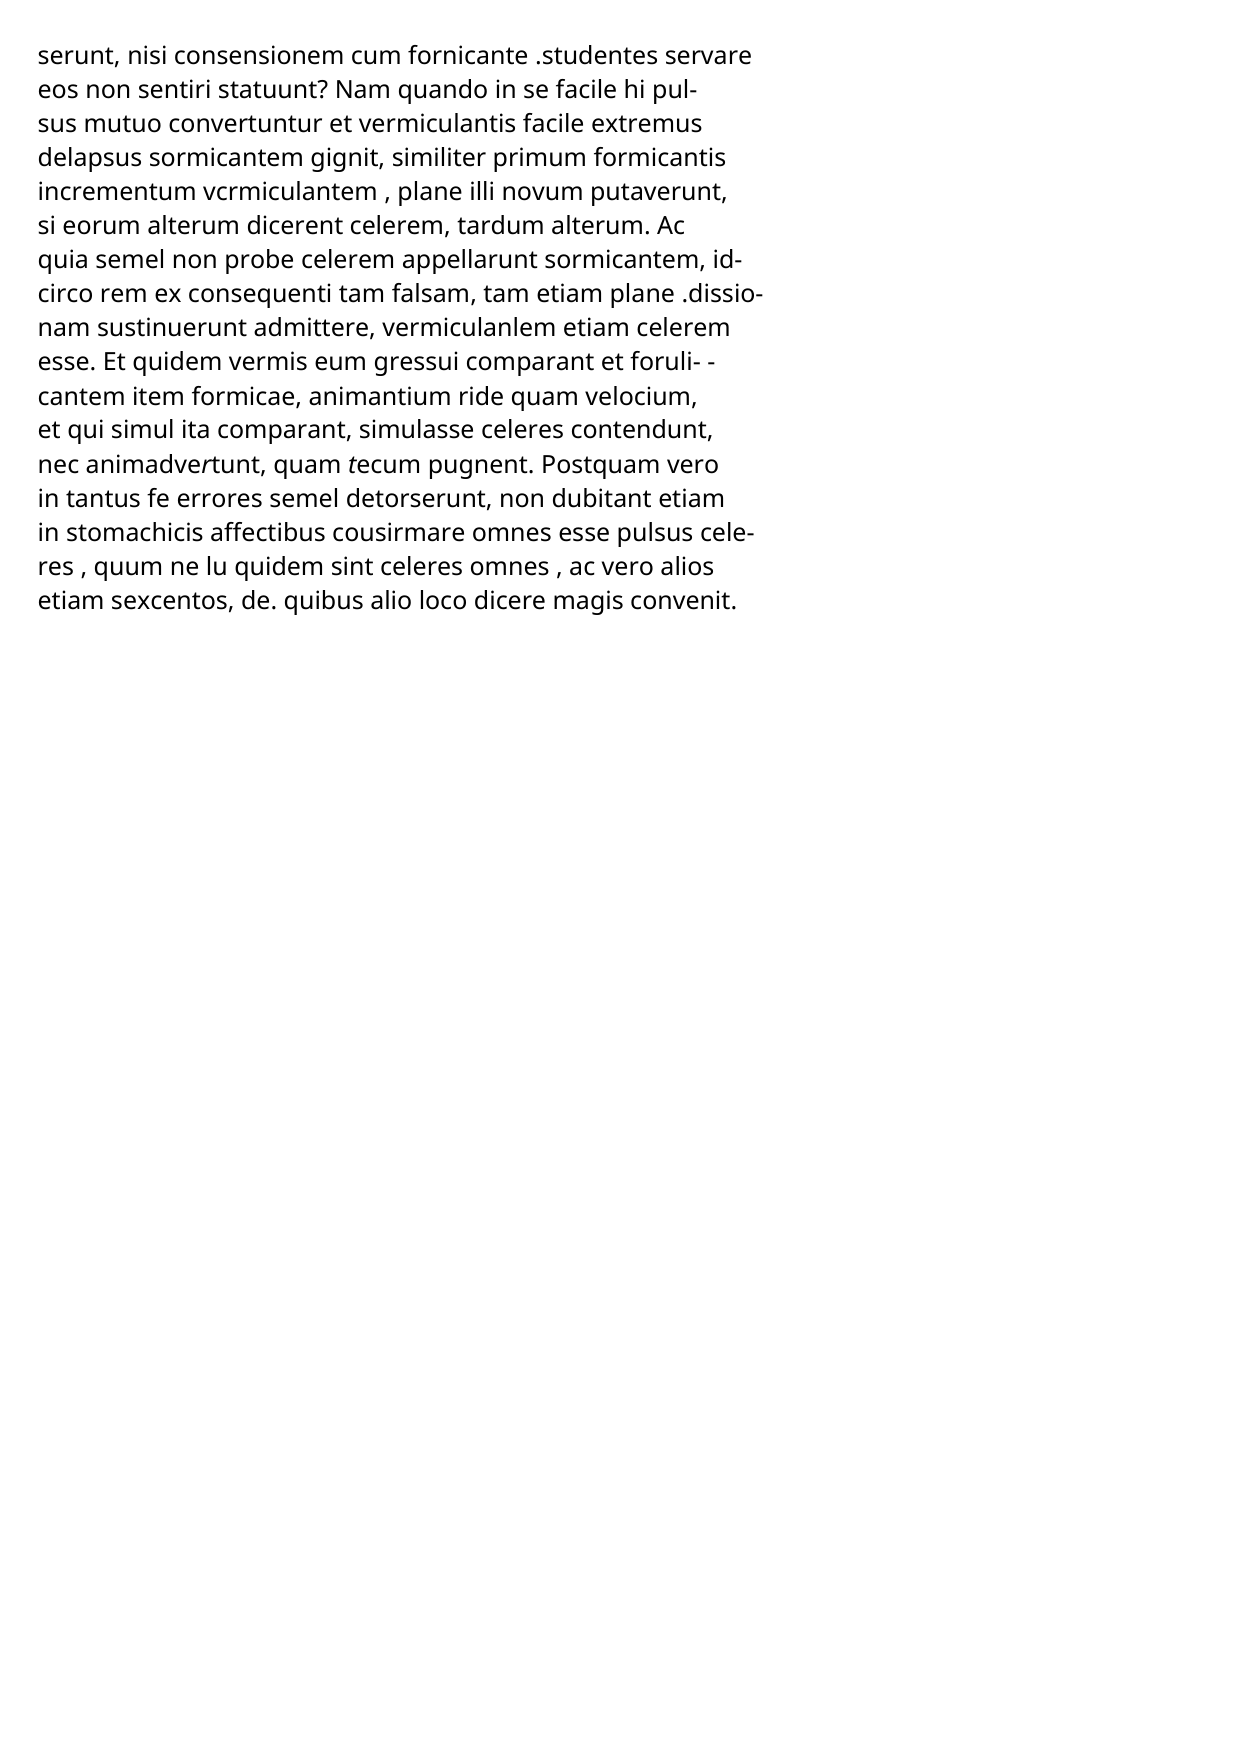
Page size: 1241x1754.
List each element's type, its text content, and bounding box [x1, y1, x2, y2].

text serunt, nisi consensionem cum fornicante .studentes servare eos non sentiri statuunt? Nam quando in se facile hi pul- sus mutuo convertuntur et vermiculantis facile extremus delapsus sormicantem gignit, similiter primum formicantis incrementum vcrmiculantem , plane illi novum putaverunt, si eorum alterum dicerent celerem, tardum alterum. Ac quia semel non probe celerem appellarunt sormicantem, id- circo rem ex consequenti tam falsam, tam etiam plane .dissio- nam sustinuerunt admittere, vermiculanlem etiam celerem esse. Et quidem vermis eum gressui comparant et foruli- - cantem item formicae, animantium ride quam velocium, et qui simul ita comparant, simulasse celeres contendunt, nec animadvertunt, quam tecum pugnent. Postquam vero in tantus fe errores semel detorserunt, non dubitant etiam in stomachicis affectibus cousirmare omnes esse pulsus cele- res , quum ne lu quidem sint celeres omnes , ac vero alios etiam sexcentos, de. quibus alio loco dicere magis convenit. [37, 37, 1203, 617]
